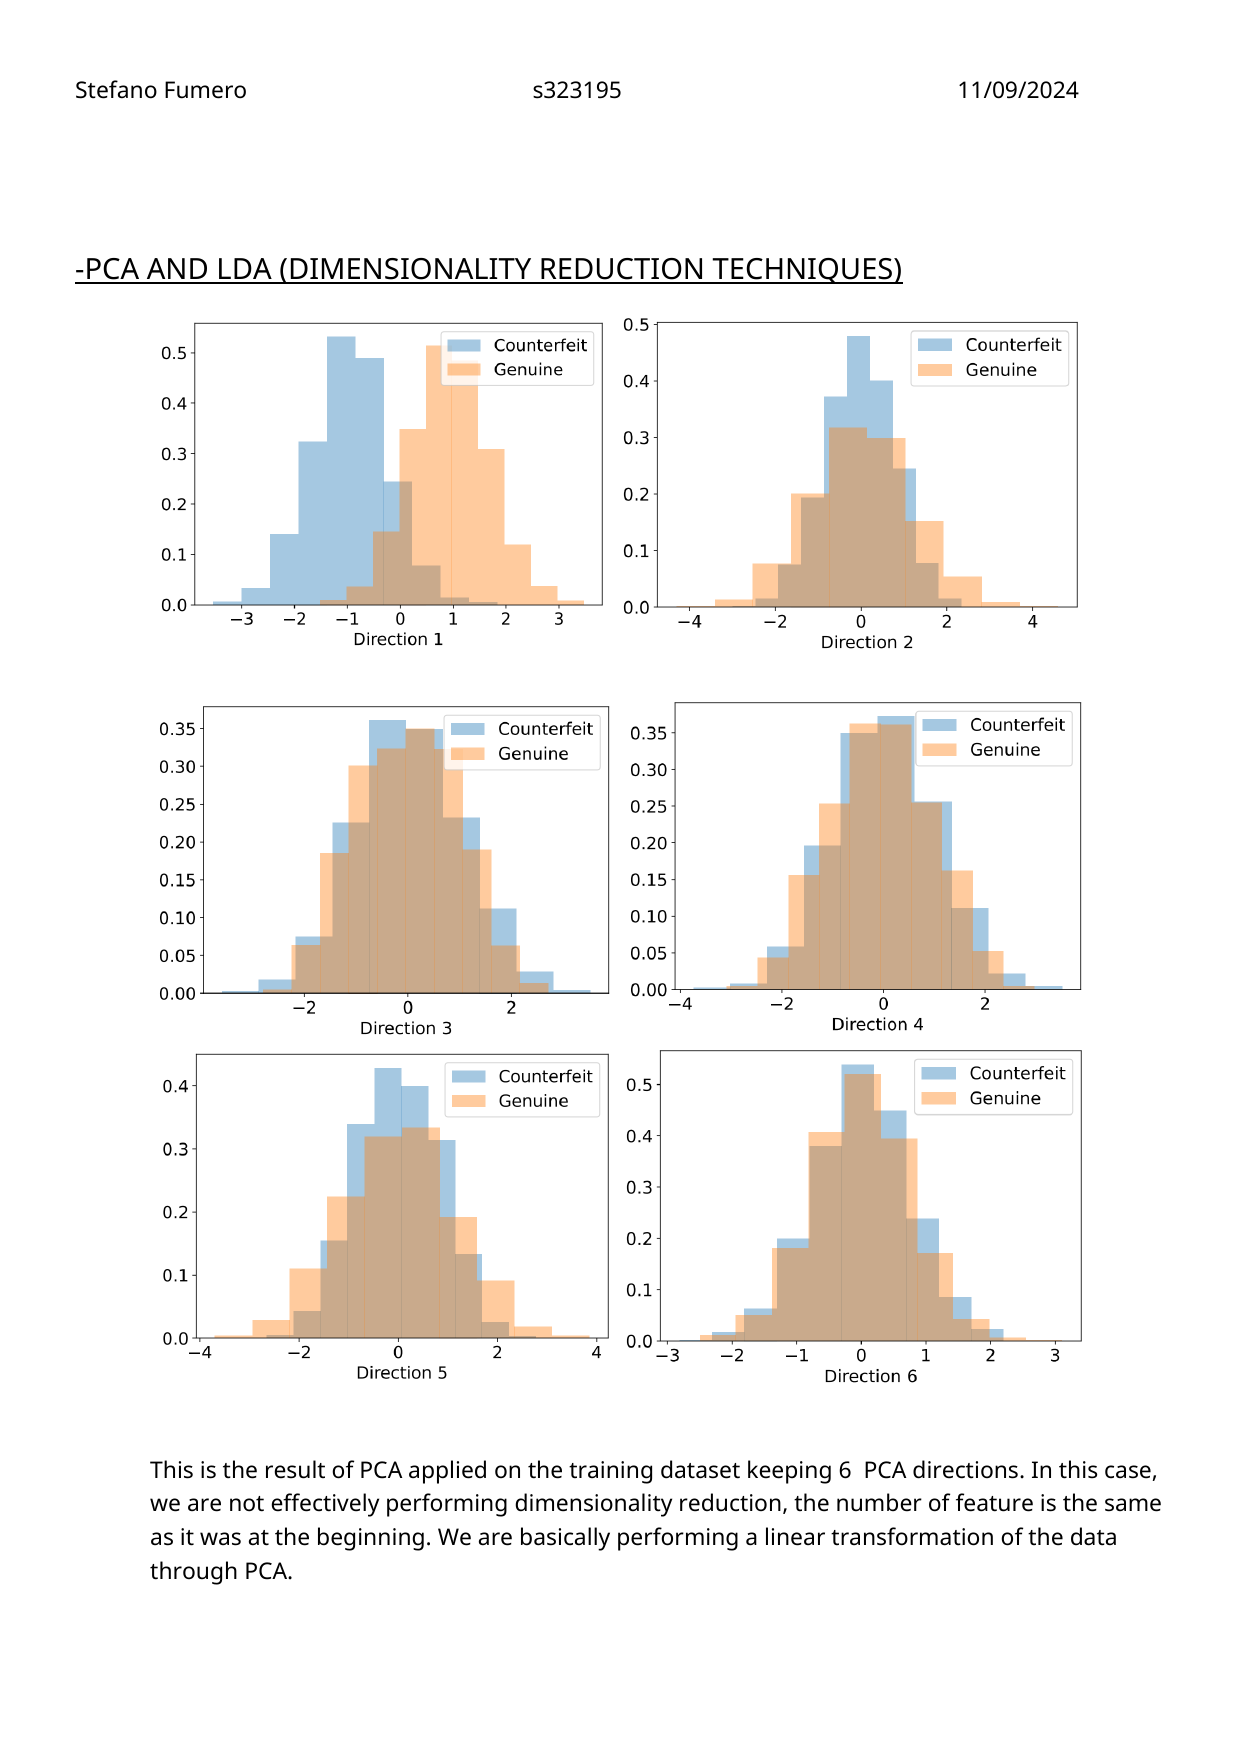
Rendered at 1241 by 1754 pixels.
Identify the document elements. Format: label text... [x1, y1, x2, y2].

picture [150, 1041, 1093, 1384]
list This is the result of PCA applied on the training dataset keeping 6 PCA directions. In this case, we are not effectively performing dimensionality reduction, the number of feature is the same as it was at the beginning. We are basically performing a linear transformation of the data through PCA. [150, 1453, 1165, 1586]
text -PCA AND LDA (DIMENSIONALITY REDUCTION TECHNIQUES) [75, 249, 1165, 288]
picture [150, 692, 1088, 1039]
picture [150, 308, 1092, 657]
